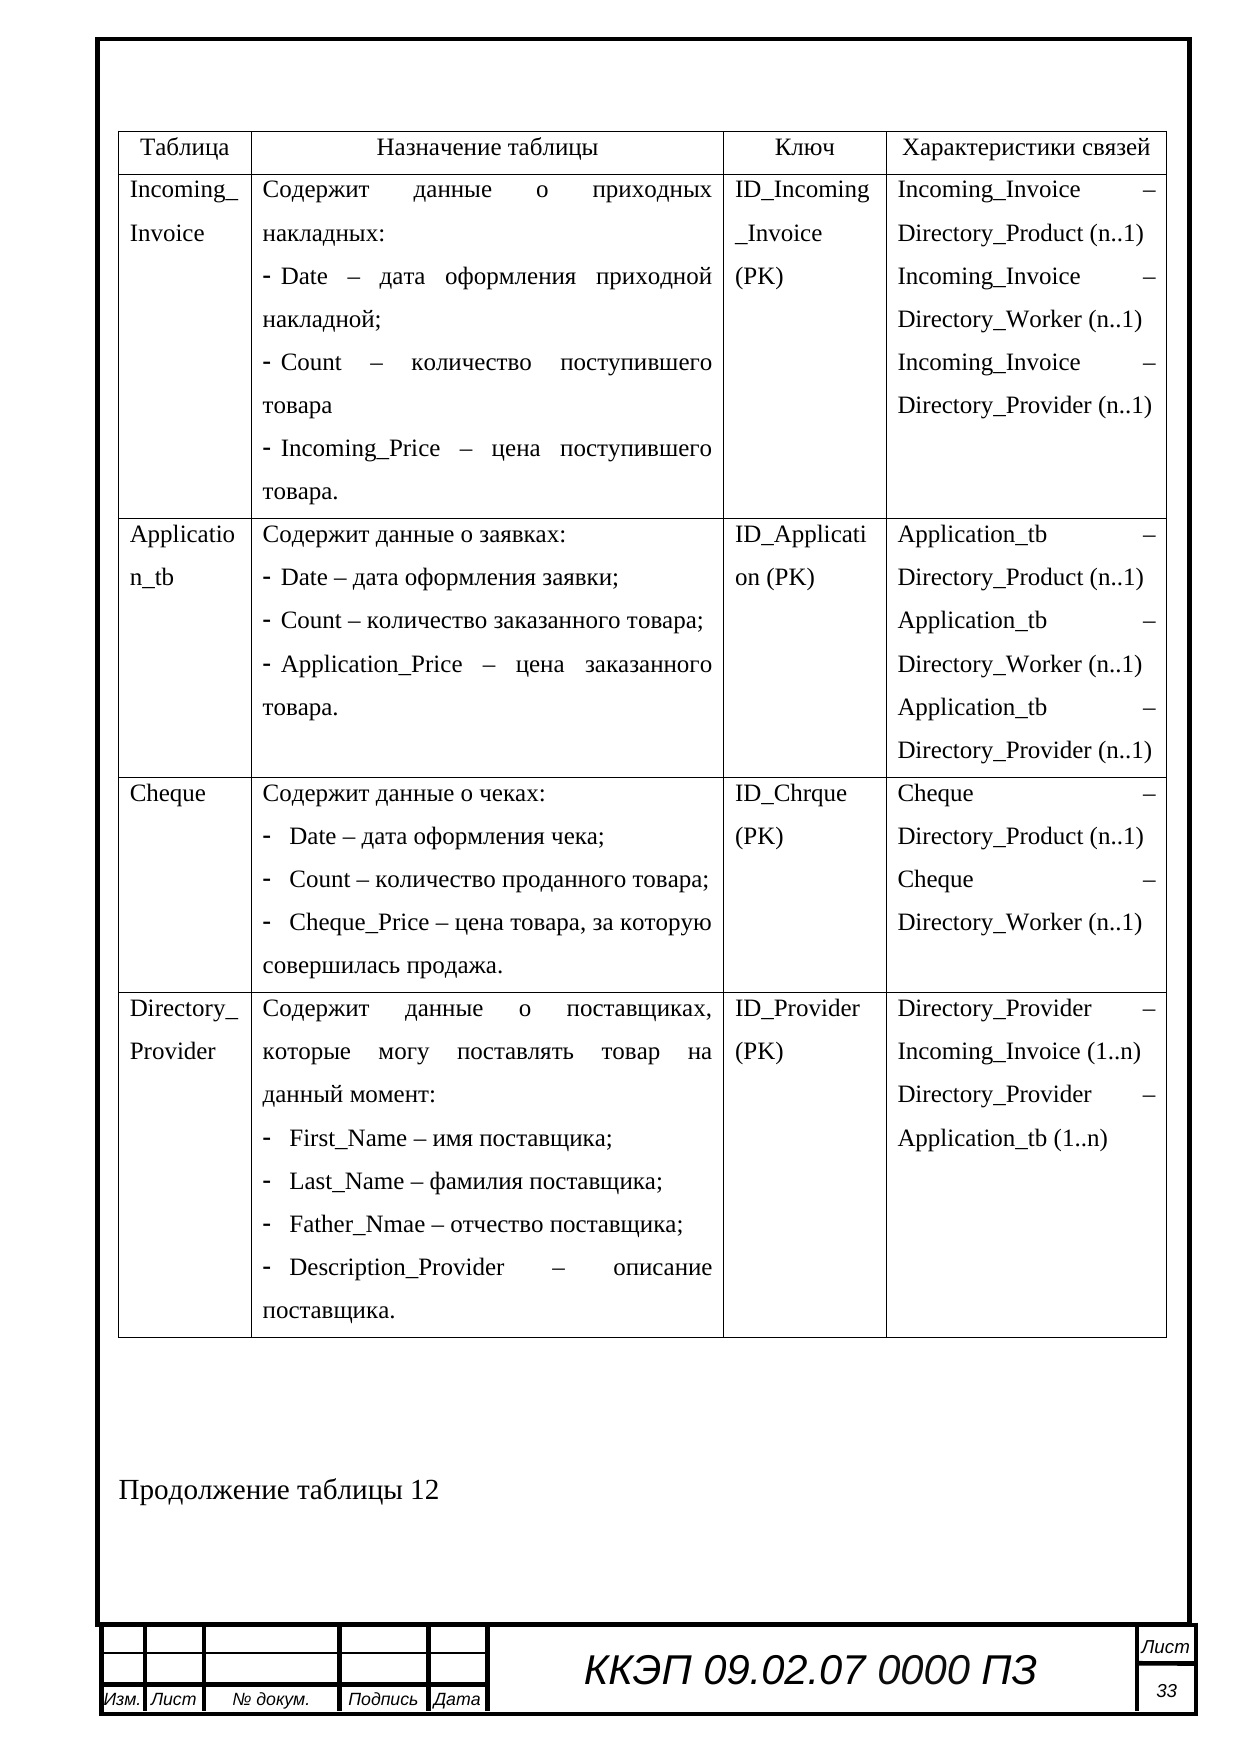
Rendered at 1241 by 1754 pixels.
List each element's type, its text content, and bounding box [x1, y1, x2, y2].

table_cell Содержит данные о заявках: Date – дата оформления заявки; Count – количество заказанного товара; Application_Price – цена заказанного товара. [252, 519, 723, 777]
table_cell Incoming_Invoice [119, 175, 251, 518]
table_cell Incoming_Invoice – Directory_Product (n..1) Incoming_Invoice – Directory_Worker (n..1) Incoming_Invoice – Directory_Provider (n..1) [887, 175, 1166, 518]
table_cell Содержит данные о приходных накладных: Date – дата оформления приходной накладной; Count – количество поступившего товара Incoming_Price – цена поступившего товара. [252, 175, 723, 518]
text Продолжение таблицы 12 [103, 1472, 1169, 1506]
table_header Ключ [724, 132, 886, 173]
table_cell Содержит данные о поставщиках, которые могу поставлять товар на данный момент: First_Name – имя поставщика; Last_Name – фамилия поставщика; Father_Nmae – отчество поставщика; Description_Provider – описание поставщика. [252, 993, 723, 1337]
table_cell Directory_Provider – Incoming_Invoice (1..n) Directory_Provider – Application_tb (1..n) [887, 993, 1166, 1337]
table_cell ID_Incoming_Invoice (PK) [724, 175, 886, 518]
table_cell Application_tb – Directory_Product (n..1) Application_tb – Directory_Worker (n..1) Application_tb – Directory_Provider (n..1) [887, 519, 1166, 777]
table_header Характеристики связей [887, 132, 1166, 173]
table_cell ID_Provider (PK) [724, 993, 886, 1337]
table_cell Application_tb [119, 519, 251, 777]
table_cell Cheque [119, 778, 251, 992]
table_cell Cheque – Directory_Product (n..1) Cheque – Directory_Worker (n..1) [887, 778, 1166, 992]
table_cell ID_Chrque (PK) [724, 778, 886, 992]
table_cell ID_Application (PK) [724, 519, 886, 777]
table_header Назначение таблицы [252, 132, 723, 173]
table_cell Directory_Provider [119, 993, 251, 1337]
table_cell Содержит данные о чеках: Date – дата оформления чека; Count – количество проданного товара; Cheque_Price – цена товара, за которую совершилась продажа. [252, 778, 723, 992]
table_header Таблица [119, 132, 251, 173]
